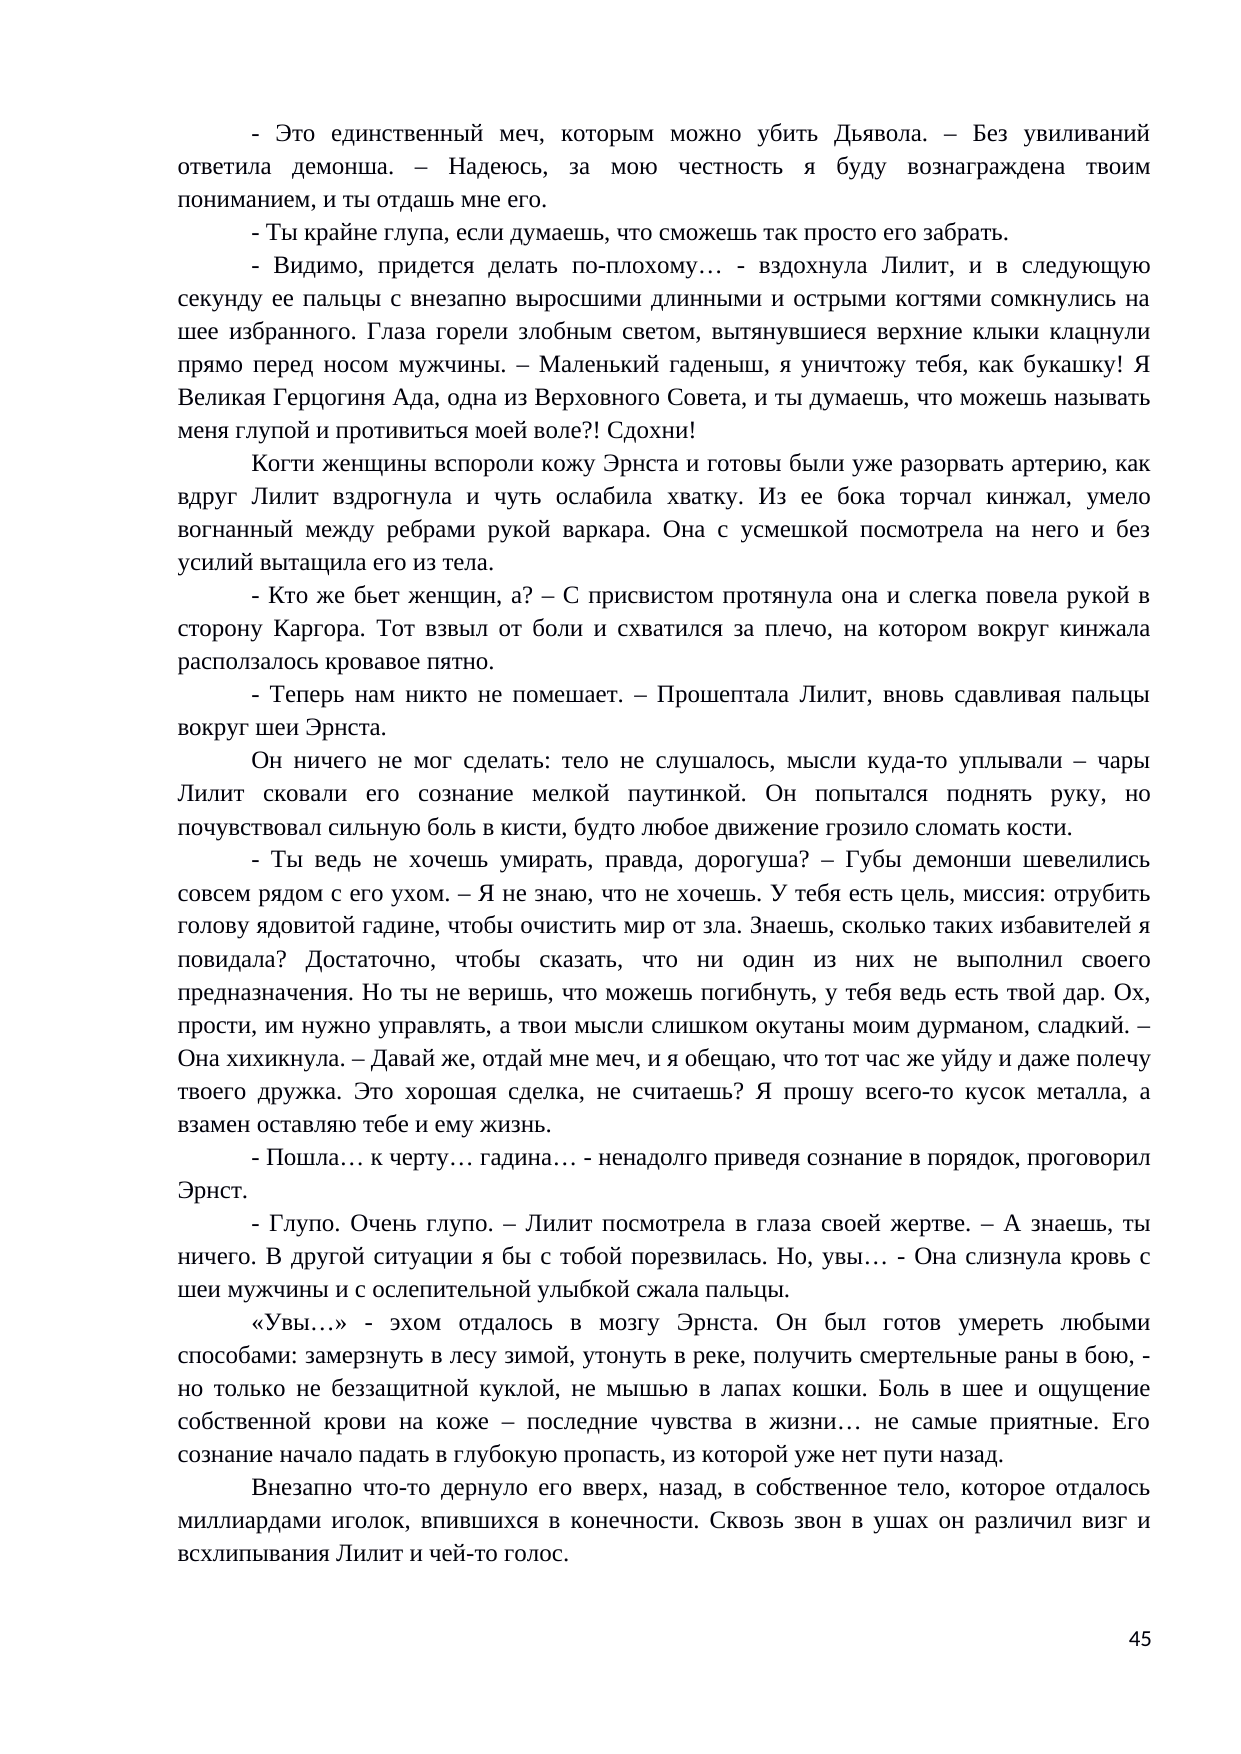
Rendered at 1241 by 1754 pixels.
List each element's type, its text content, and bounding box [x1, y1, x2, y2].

text - Пошла… к черту… гадина… - ненадолго приведя сознание в порядок, проговорил Эрнст. [177, 1142, 1152, 1203]
text - Ты ведь не хочешь умирать, правда, дорогуша? – Губы демонши шевелились совсем рядом с его ухом. – Я не знаю, что не хочешь. У тебя есть цель, миссия: отрубить голову ядовитой гадине, чтобы очистить мир от зла. Знаешь, сколько таких избавителей я повидала? Достаточно, чтобы сказать, что ни один из них не выполнил своего предназначения. Но ты не веришь, что можешь погибнуть, у тебя ведь есть твой дар. Ох, прости, им нужно управлять, а твои мысли слишком окутаны моим дурманом, сладкий. – Она хихикнула. – Давай же, отдай мне меч, и я обещаю, что тот час же уйду и даже полечу твоего дружка. Это хорошая сделка, не считаешь? Я прошу всего-то кусок металла, а взамен оставляю тебе и ему жизнь. [177, 844, 1152, 1137]
text Когти женщины вспороли кожу Эрнста и готовы были уже разорвать артерию, как вдруг Лилит вздрогнула и чуть ослабила хватку. Из ее бока торчал кинжал, умело вогнанный между ребрами рукой варкара. Она с усмешкой посмотрела на него и без усилий вытащила его из тела. [177, 448, 1152, 576]
text - Видимо, придется делать по-плохому… - вздохнула Лилит, и в следующую секунду ее пальцы с внезапно выросшими длинными и острыми когтями сомкнулись на шее избранного. Глаза горели злобным светом, вытянувшиеся верхние клыки клацнули прямо перед носом мужчины. – Маленький гаденыш, я уничтожу тебя, как букашку! Я Великая Герцогиня Ада, одна из Верховного Совета, и ты думаешь, что можешь называть меня глупой и противиться моей воле?! Сдохни! [177, 250, 1152, 444]
text Внезапно что-то дернуло его вверх, назад, в собственное тело, которое отдалось миллиардами иголок, впившихся в конечности. Сквозь звон в ушах он различил визг и всхлипывания Лилит и чей-то голос. [177, 1472, 1152, 1567]
text - Теперь нам никто не помешает. – Прошептала Лилит, вновь сдавливая пальцы вокруг шеи Эрнста. [177, 679, 1152, 741]
text - Кто же бьет женщин, а? – С присвистом протянула она и слегка повела рукой в сторону Каргора. Тот взвыл от боли и схватился за плечо, на котором вокруг кинжала расползалось кровавое пятно. [177, 580, 1152, 675]
text «Увы…» - эхом отдалось в мозгу Эрнста. Он был готов умереть любыми способами: замерзнуть в лесу зимой, утонуть в реке, получить смертельные раны в бою, - но только не беззащитной куклой, не мышью в лапах кошки. Боль в шее и ощущение собственной крови на коже – последние чувства в жизни… не самые приятные. Его сознание начало падать в глубокую пропасть, из которой уже нет пути назад. [177, 1307, 1152, 1468]
text Он ничего не мог сделать: тело не слушалось, мысли куда-то уплывали – чары Лилит сковали его сознание мелкой паутинкой. Он попытался поднять руку, но почувствовал сильную боль в кисти, будто любое движение грозило сломать кости. [177, 746, 1152, 840]
text - Ты крайне глупа, если думаешь, что сможешь так просто его забрать. [177, 217, 1152, 246]
text - Это единственный меч, которым можно убить Дьявола. – Без увиливаний ответила демонша. – Надеюсь, за мою честность я буду вознаграждена твоим пониманием, и ты отдашь мне его. [177, 118, 1152, 213]
text - Глупо. Очень глупо. – Лилит посмотрела в глаза своей жертве. – А знаешь, ты ничего. В другой ситуации я бы с тобой порезвилась. Но, увы… - Она слизнула кровь с шеи мужчины и с ослепительной улыбкой сжала пальцы. [177, 1208, 1152, 1303]
